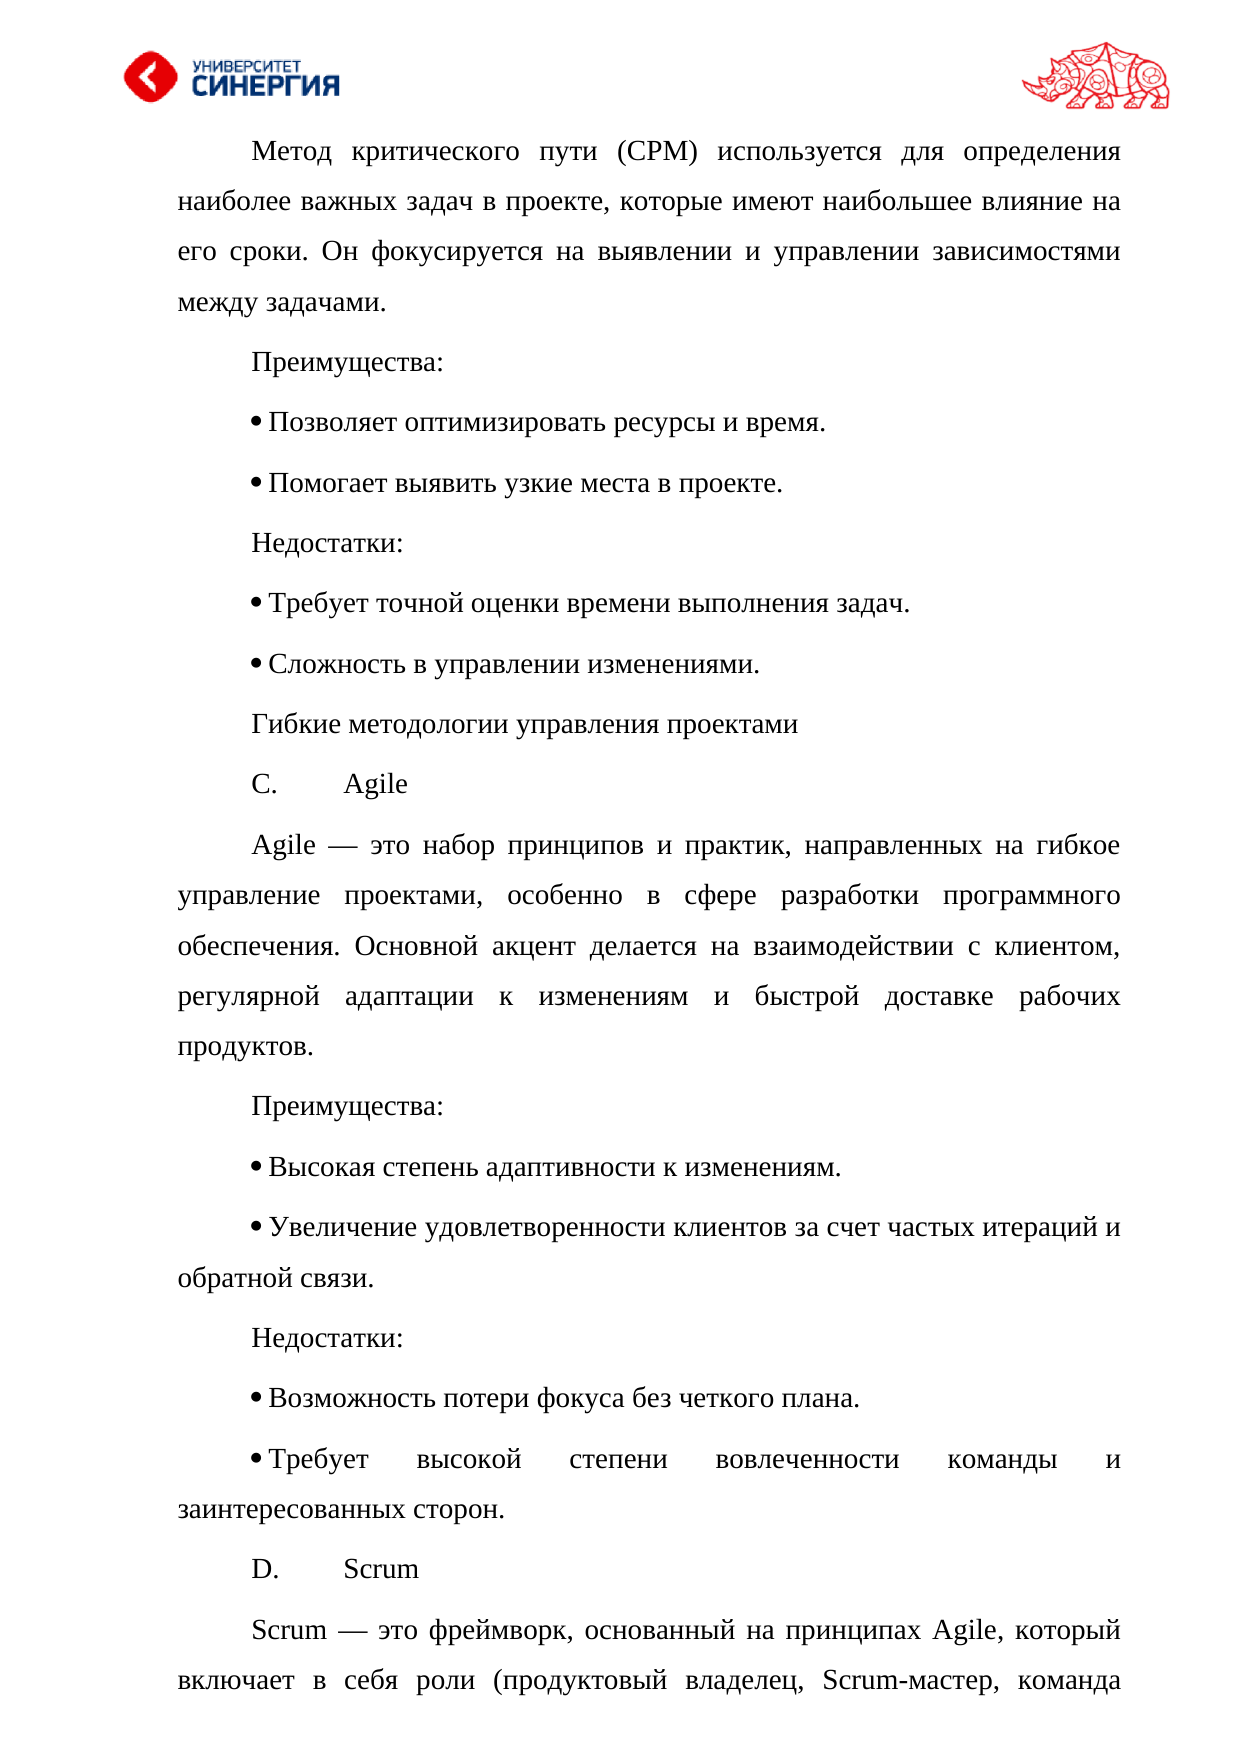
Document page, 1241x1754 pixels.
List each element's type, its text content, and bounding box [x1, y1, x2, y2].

text Метод критического пути (CPM) используется для определения наиболее важных задач в проекте, которые имеют наибольшее влияние на его сроки. Он фокусируется на выявлении и управлении зависимостями между задачами. [177, 133, 1122, 317]
list Требует точной оценки времени выполнения задач. [177, 586, 1122, 619]
list Сложность в управлении изменениями. [177, 646, 1122, 679]
list Высокая степень адаптивности к изменениям. [177, 1149, 1122, 1182]
text Гибкие методологии управления проектами [177, 706, 1122, 740]
text Недостатки: [177, 525, 1122, 559]
list Позволяет оптимизировать ресурсы и время. [177, 404, 1122, 438]
text Преимущества: [177, 1088, 1122, 1122]
list Помогает выявить узкие места в проекте. [177, 465, 1122, 498]
picture [0, 0, 1241, 133]
text Недостатки: [177, 1320, 1122, 1353]
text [177, 1612, 1122, 1696]
list Увеличение удовлетворенности клиентов за счет частых итераций и обратной связи. [177, 1209, 1122, 1293]
text Преимущества: [177, 344, 1122, 378]
text Agile — это набор принципов и практик, направленных на гибкое управление проектами, особенно в сфере разработки программного обеспечения. Основной акцент делается на взаимодействии с клиентом, регулярной адаптации к изменениям и быстрой доставке рабочих продуктов. [177, 827, 1122, 1062]
list Agile [177, 767, 1122, 800]
list Требует высокой степени вовлеченности команды и заинтересованных сторон. [177, 1441, 1122, 1525]
list Возможность потери фокуса без четкого плана. [177, 1380, 1122, 1414]
list Scrum [177, 1551, 1122, 1585]
